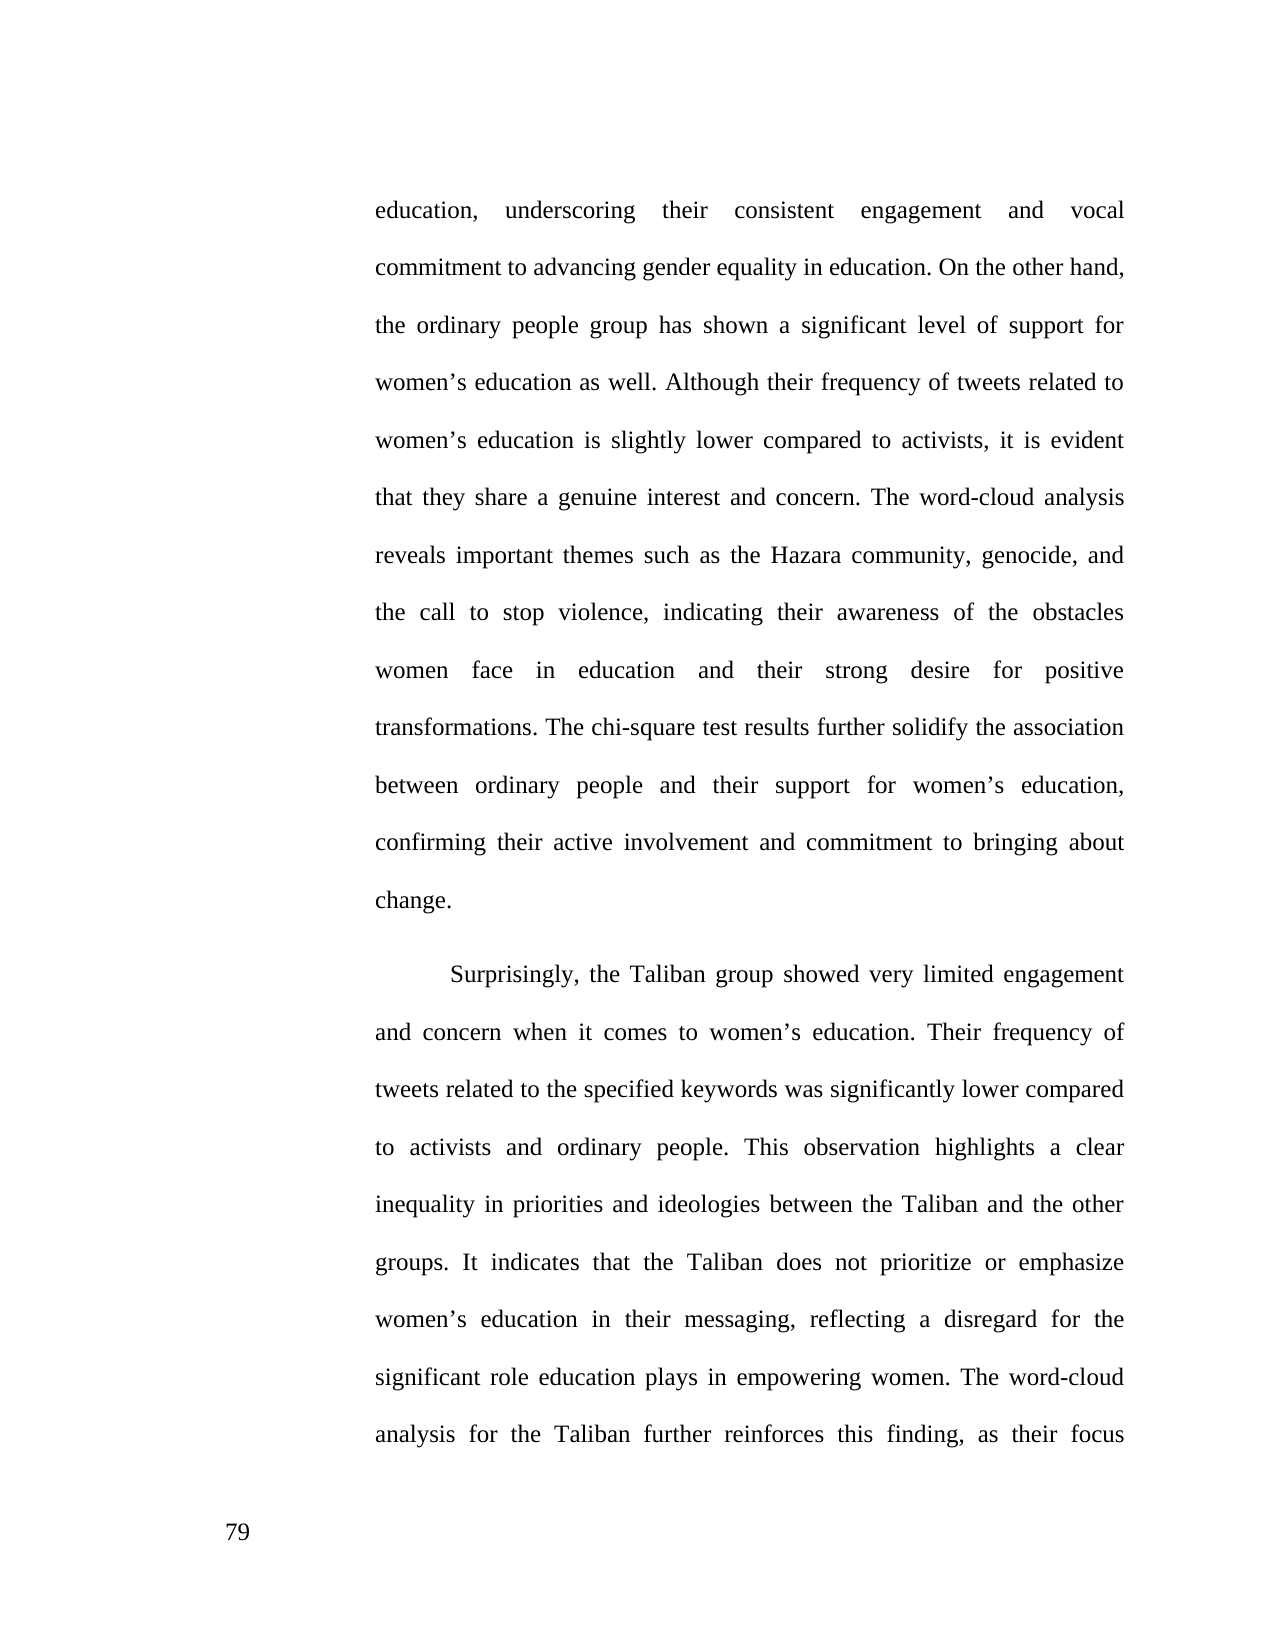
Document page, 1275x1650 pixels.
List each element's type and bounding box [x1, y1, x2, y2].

text [375, 959, 1125, 1448]
text [375, 195, 1125, 914]
